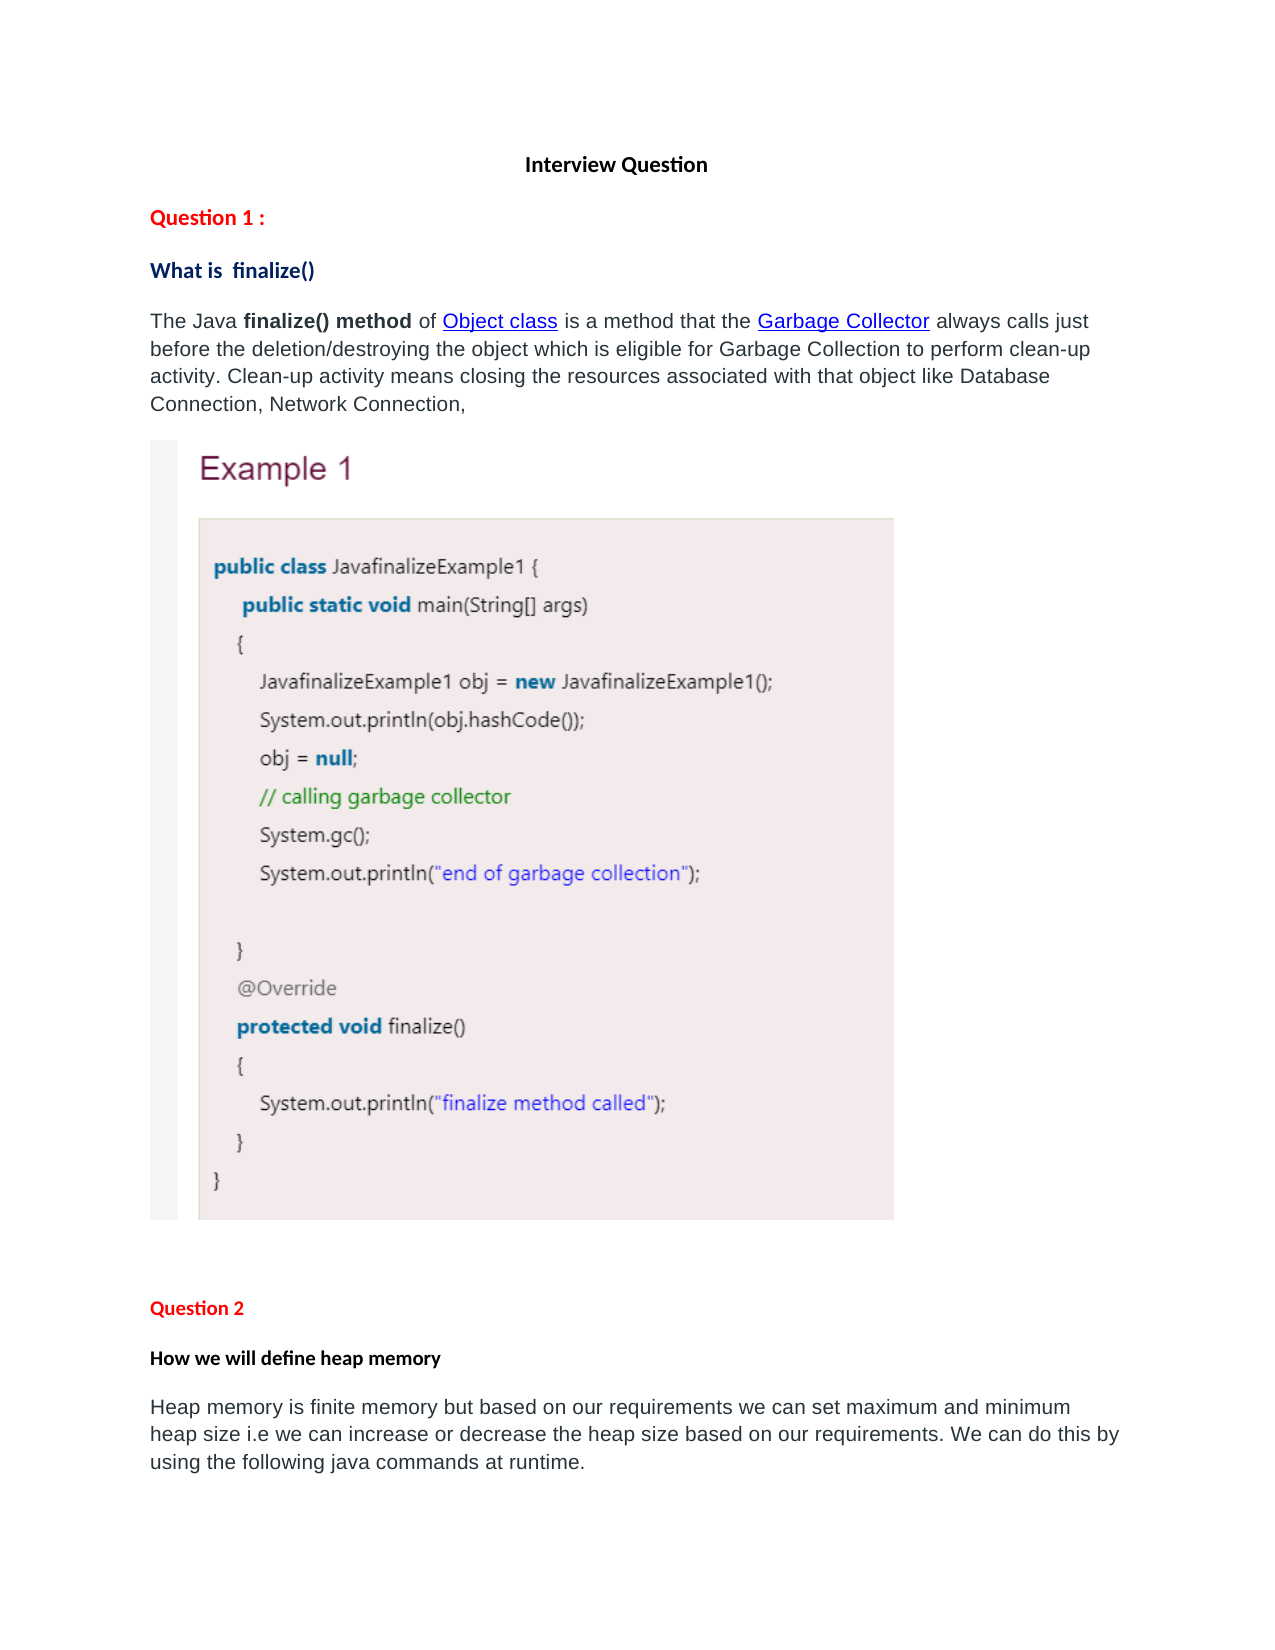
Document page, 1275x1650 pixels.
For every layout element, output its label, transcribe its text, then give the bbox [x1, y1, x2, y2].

text What is finalize() [150, 256, 1125, 284]
text Interview Question [150, 150, 1125, 178]
picture [150, 440, 894, 1220]
text Question 1 : [150, 203, 1125, 231]
text How we will define heap memory [150, 1345, 1125, 1370]
text Question 2 [150, 1295, 1125, 1320]
text The Java finalize() method of Object class is a method that the Garbage Collector always calls just before the deletion/destroying the object which is eligible for Garbage Collection to perform clean-up activity. Clean-up activity means closing the resources associated with that object like Database Connection, Network Connection, [150, 309, 1125, 416]
text Heap memory is finite memory but based on our requirements we can set maximum and minimum heap size i.e we can increase or decrease the heap size based on our requirements. We can do this by using the following java commands at runtime. [150, 1395, 1125, 1474]
